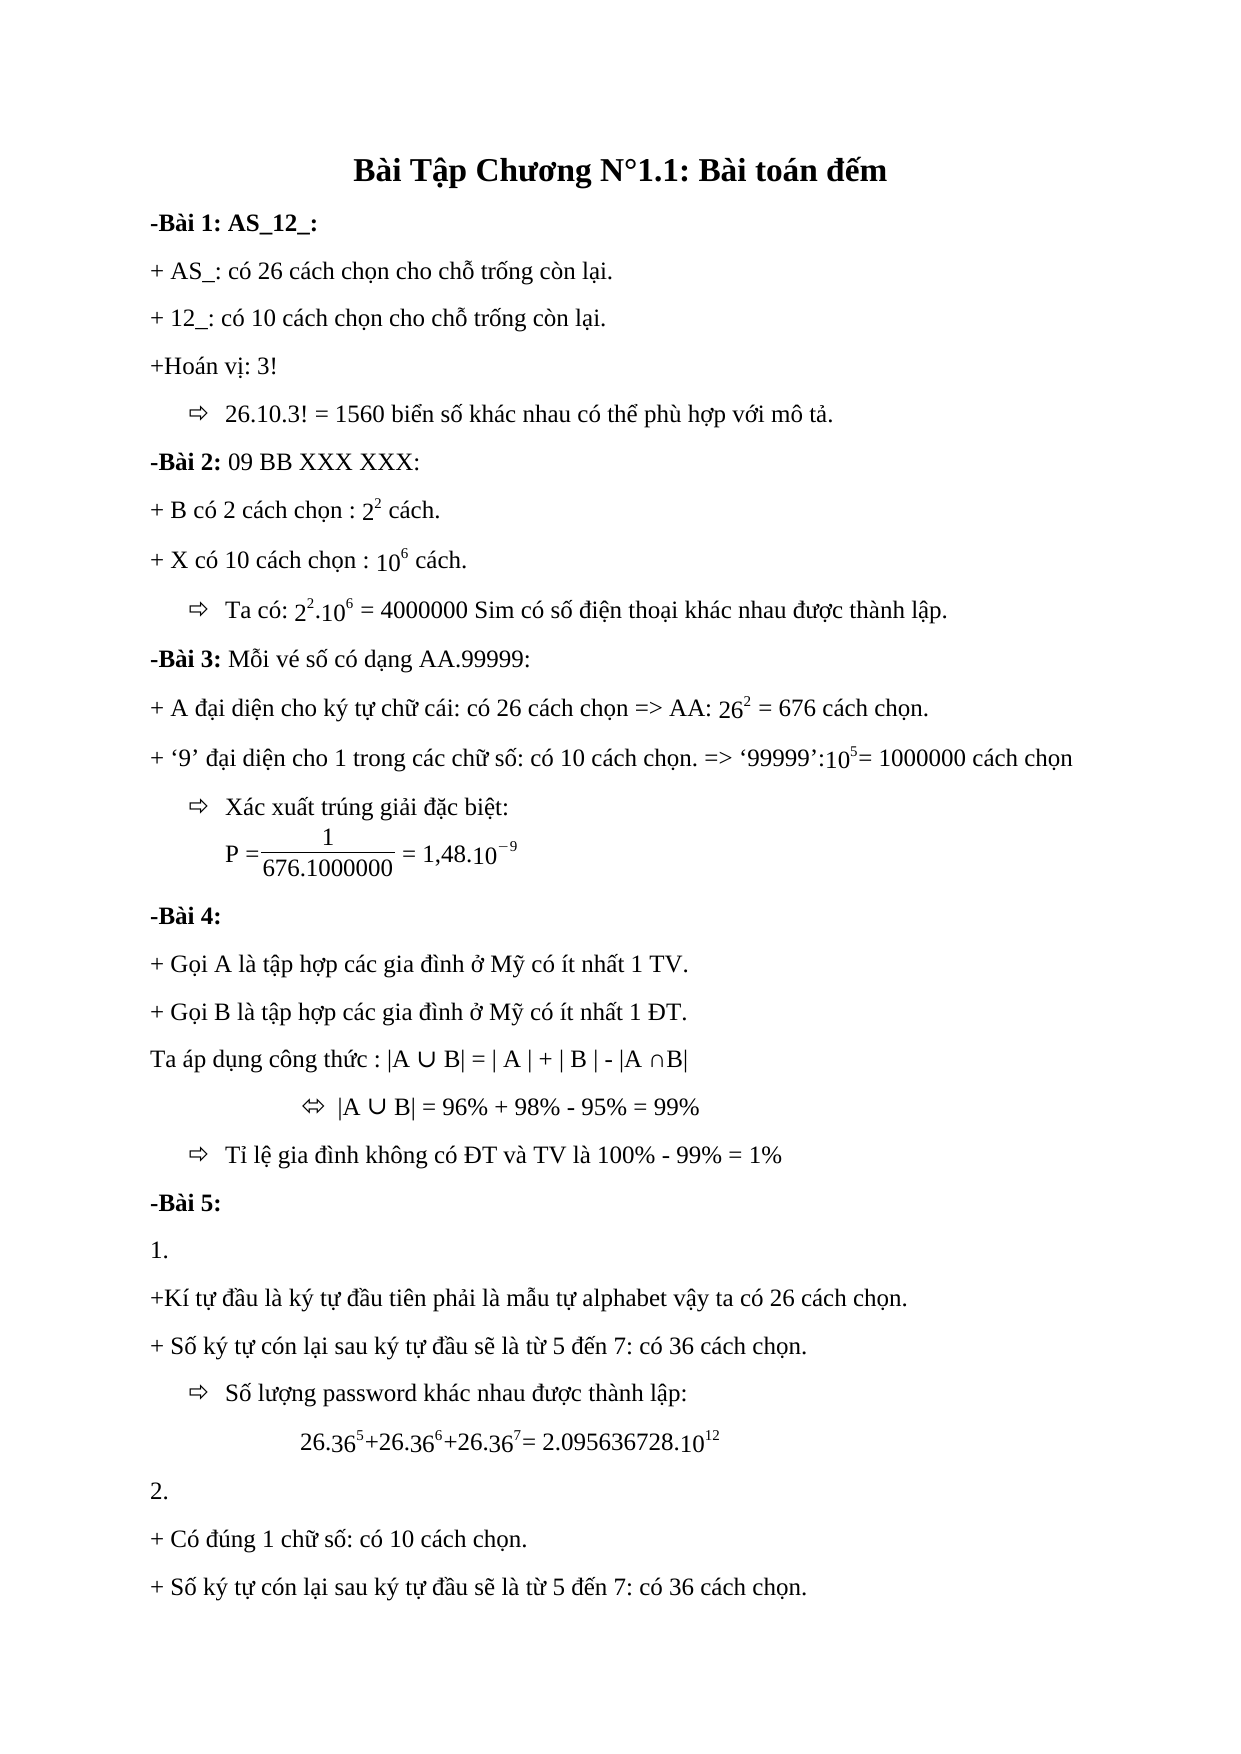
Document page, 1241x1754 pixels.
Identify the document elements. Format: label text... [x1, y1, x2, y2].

list 26.10.3! = 1560 biển số khác nhau có thể phù hợp với mô tả. [187, 399, 1090, 428]
text + Số ký tự cón lại sau ký tự đầu sẽ là từ 5 đến 7: có 36 cách chọn. [150, 1331, 1090, 1359]
list Ta có: . = 4000000 Sim có số điện thoại khác nhau được thành lập. [187, 594, 1090, 626]
list P = = 1,48. [225, 823, 1090, 882]
text Ta áp dụng công thức : |A B| = | A | + | B | - |A B| [150, 1044, 1090, 1073]
text + B có 2 cách chọn : cách. [150, 494, 1090, 525]
list Xác xuất trúng giải đặc biệt: [187, 792, 1090, 821]
text + Số ký tự cón lại sau ký tự đầu sẽ là từ 5 đến 7: có 36 cách chọn. [150, 1572, 1090, 1601]
text -Bài 1: AS_12_: [150, 208, 1090, 237]
text + Gọi B là tập hợp các gia đình ở Mỹ có ít nhất 1 ĐT. [150, 997, 1090, 1026]
text -Bài 4: [150, 901, 1090, 930]
text 26.+26.+26.= 2.095636728. [225, 1426, 1090, 1457]
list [187, 1378, 1090, 1407]
list Tỉ lệ gia đình không có ĐT và TV là 100% - 99% = 1% [187, 1140, 1090, 1169]
text -Bài 3: Mỗi vé số có dạng AA.99999: [150, 644, 1090, 673]
text +Kí tự đầu là ký tự đầu tiên phải là mẫu tự alphabet vậy ta có 26 cách chọn. [150, 1283, 1090, 1312]
text + 12_: có 10 cách chọn cho chỗ trống còn lại. [150, 303, 1090, 332]
text + ‘9’ đại diện cho 1 trong các chữ số: có 10 cách chọn. => ‘99999’:= 1000000 cách chọn [150, 742, 1090, 773]
text -Bài 5: [150, 1188, 1090, 1216]
text |A B| = 96% + 98% - 95% = 99% [150, 1092, 1090, 1121]
text 1. [150, 1235, 1090, 1264]
text Bài Tập Chương N°1.1: Bài toán đếm [150, 150, 1090, 188]
text -Bài 2: 09 BB XXX XXX: [150, 447, 1090, 475]
text + A đại diện cho ký tự chữ cái: có 26 cách chọn => AA: = 676 cách chọn. [150, 692, 1090, 723]
text + AS_: có 26 cách chọn cho chỗ trống còn lại. [150, 256, 1090, 284]
text + Có đúng 1 chữ số: có 10 cách chọn. [150, 1524, 1090, 1553]
text +Hoán vị: 3! [150, 351, 1090, 380]
text + Gọi A là tập hợp các gia đình ở Mỹ có ít nhất 1 TV. [150, 949, 1090, 978]
text + X có 10 cách chọn : cách. [150, 544, 1090, 576]
text 2. [150, 1476, 1090, 1505]
